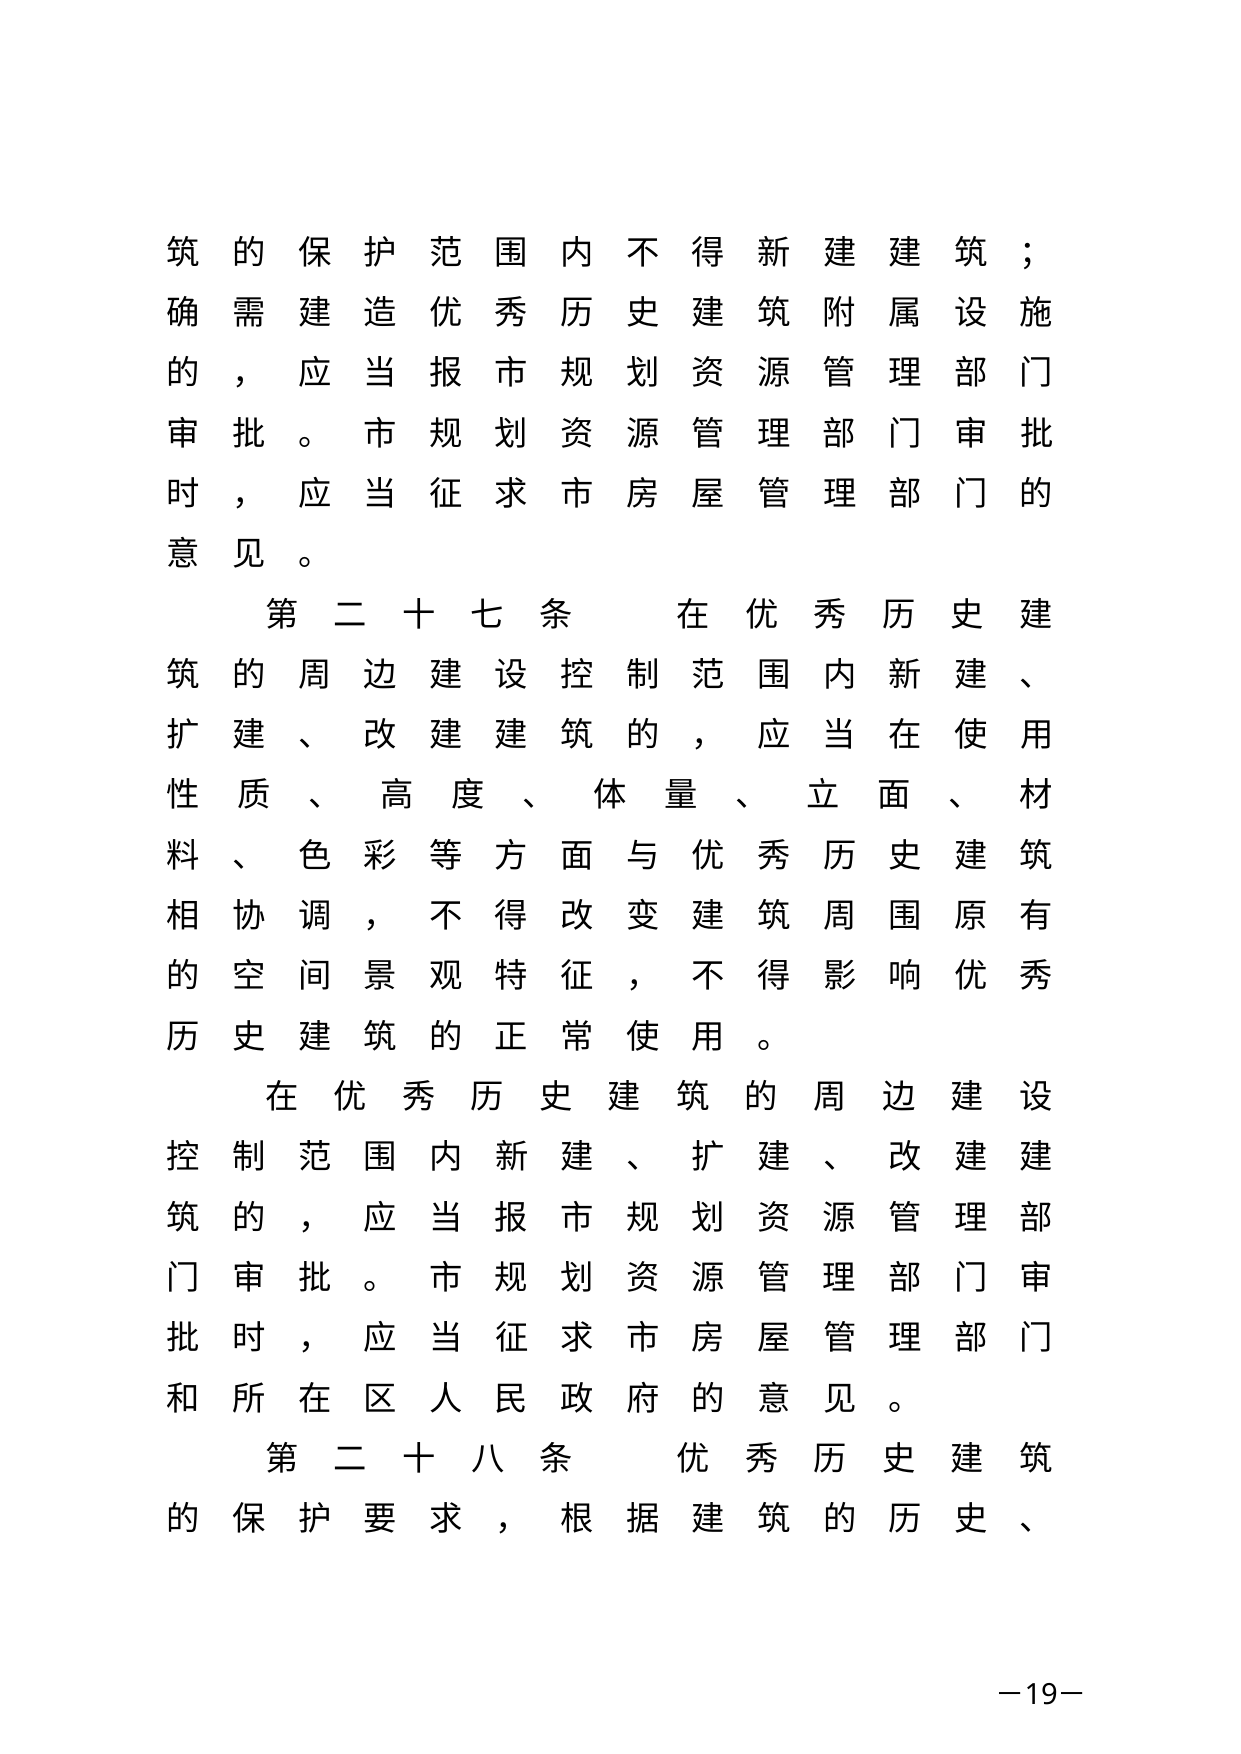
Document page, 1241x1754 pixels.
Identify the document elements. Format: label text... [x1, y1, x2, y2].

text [167, 1426, 1085, 1546]
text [167, 219, 1085, 581]
text 在优秀历史建筑的周边建设控制范围内新建、扩建、改建建筑的，应当报市规划资源管理部门审批。市规划资源管理部门审批时，应当征求市房屋管理部门和所在区人民政府的意见。 [167, 1064, 1085, 1426]
text 第二十七条 在优秀历史建筑的周边建设控制范围内新建、扩建、改建建筑的，应当在使用性质、高度、体量、立面、材料、色彩等方面与优秀历史建筑相协调，不得改变建筑周围原有的空间景观特征，不得影响优秀历史建筑的正常使用。 [167, 581, 1085, 1064]
